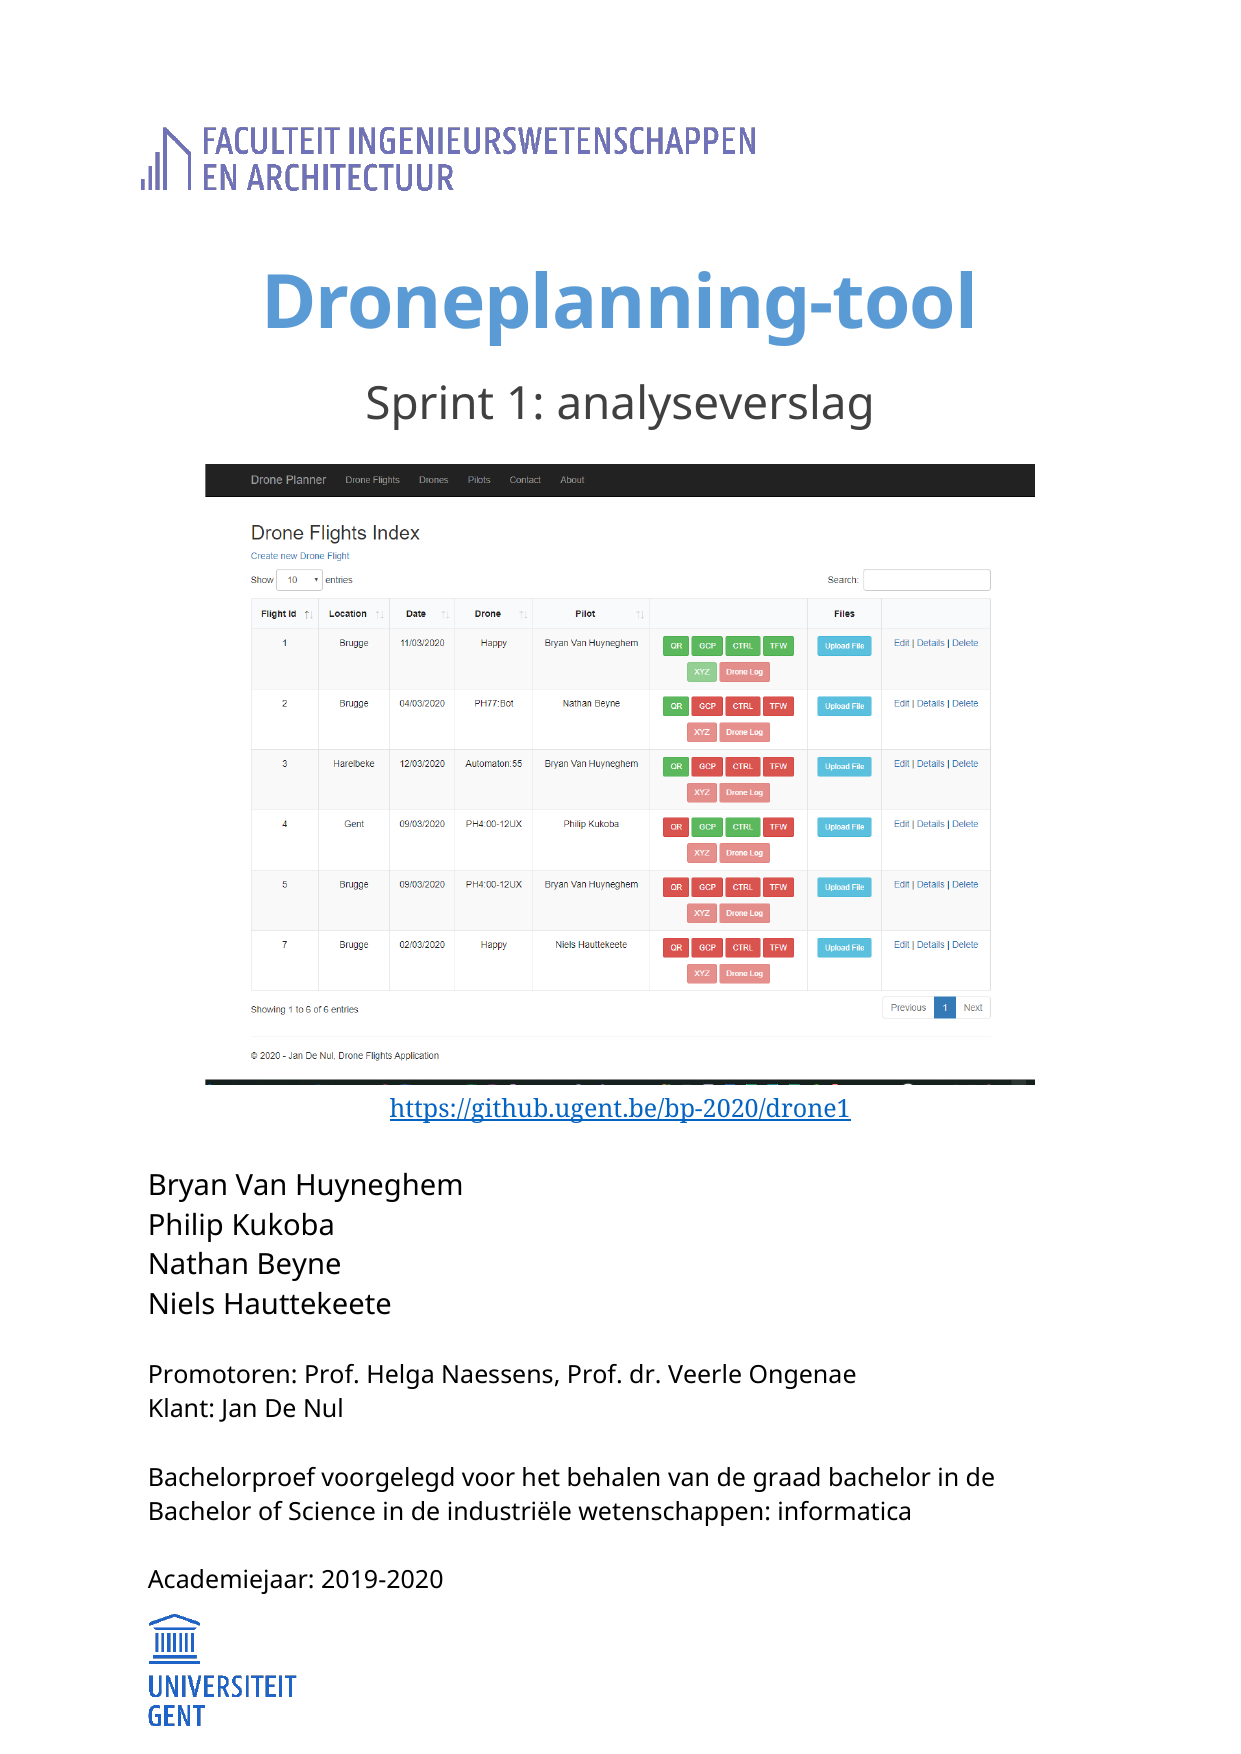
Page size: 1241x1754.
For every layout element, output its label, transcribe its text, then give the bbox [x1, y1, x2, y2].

text Niels Hauttekeete [148, 1283, 1093, 1323]
picture [205, 464, 1035, 1085]
text Philip Kukoba [148, 1204, 1093, 1243]
text https://github.ugent.be/bp-2020/drone1 [148, 1090, 1093, 1124]
title Droneplanning-tool [148, 248, 1093, 350]
text Bryan Van Huyneghem [148, 1164, 1093, 1204]
text Sprint 1: analyseverslag [148, 371, 1093, 433]
picture [78, 64, 831, 253]
text Nathan Beyne [148, 1243, 1093, 1283]
text Bachelorproef voorgelegd voor het behalen van de graad bachelor in de Bachelor of Science in de industriële wetenschappen: informatica [148, 1459, 1093, 1527]
text Klant: Jan De Nul [148, 1391, 1093, 1425]
picture [99, 1575, 350, 1754]
text Promotoren: Prof. Helga Naessens, Prof. dr. Veerle Ongenae [148, 1357, 1093, 1391]
text Academiejaar: 2019-2020 [148, 1561, 1093, 1595]
